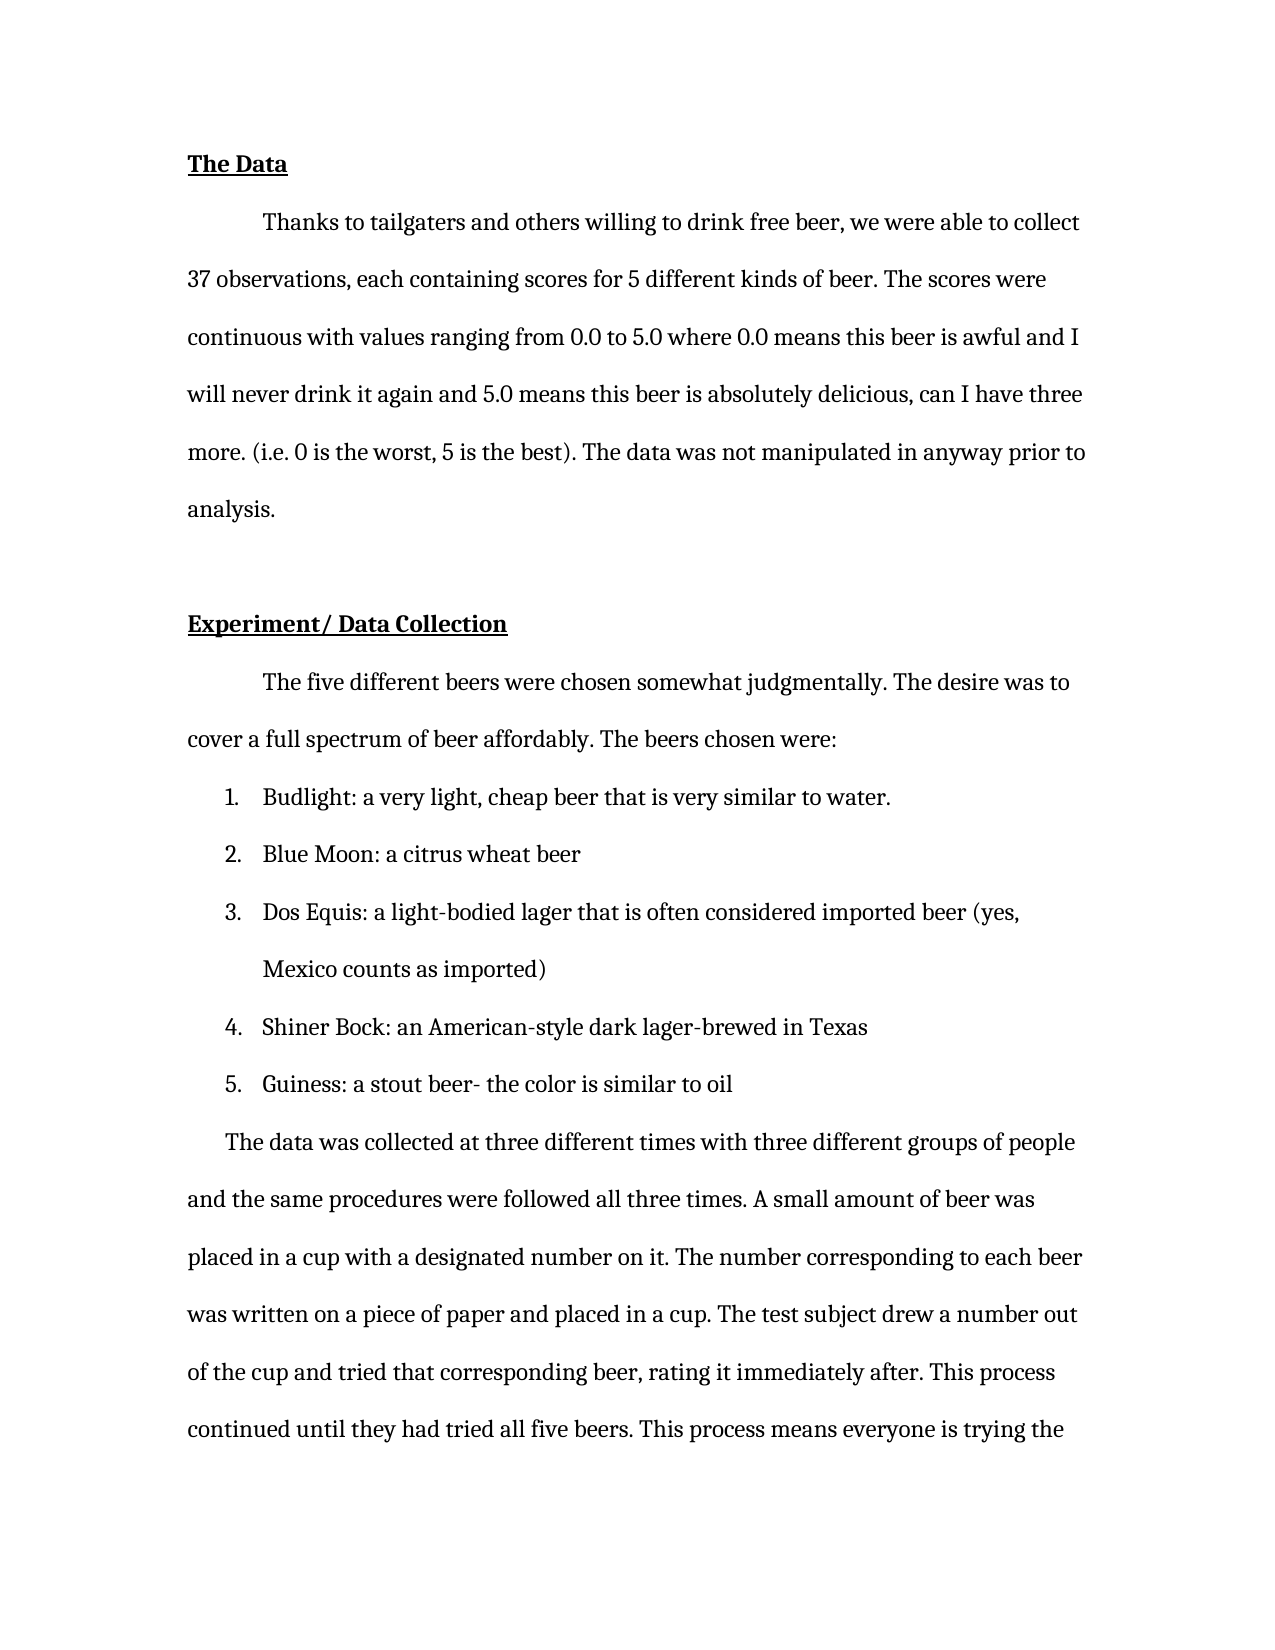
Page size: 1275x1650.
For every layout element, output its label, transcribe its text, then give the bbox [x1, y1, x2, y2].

text Experiment/ Data Collection [187, 610, 1087, 639]
list Shiner Bock: an American-style dark lager-brewed in Texas [225, 1012, 1087, 1041]
text Thanks to tailgaters and others willing to drink free beer, we were able to collect 37 observations, each containing scores for 5 different kinds of beer. The scores were continuous with values ranging from 0.0 to 5.0 where 0.0 means this beer is awful and I will never drink it again and 5.0 means this beer is absolutely delicious, can I have three more. (i.e. 0 is the worst, 5 is the best). The data was not manipulated in anyway prior to analysis. [187, 207, 1087, 524]
list Dos Equis: a light-bodied lager that is often considered imported beer (yes, Mexico counts as imported) [225, 897, 1087, 984]
list Blue Moon: a citrus wheat beer [225, 840, 1087, 869]
text The Data [187, 150, 1087, 179]
list Budlight: a very light, cheap beer that is very similar to water. [225, 782, 1087, 811]
list Guiness: a stout beer- the color is similar to oil [225, 1070, 1087, 1099]
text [187, 1127, 1087, 1444]
text The five different beers were chosen somewhat judgmentally. The desire was to cover a full spectrum of beer affordably. The beers chosen were: [187, 667, 1087, 754]
